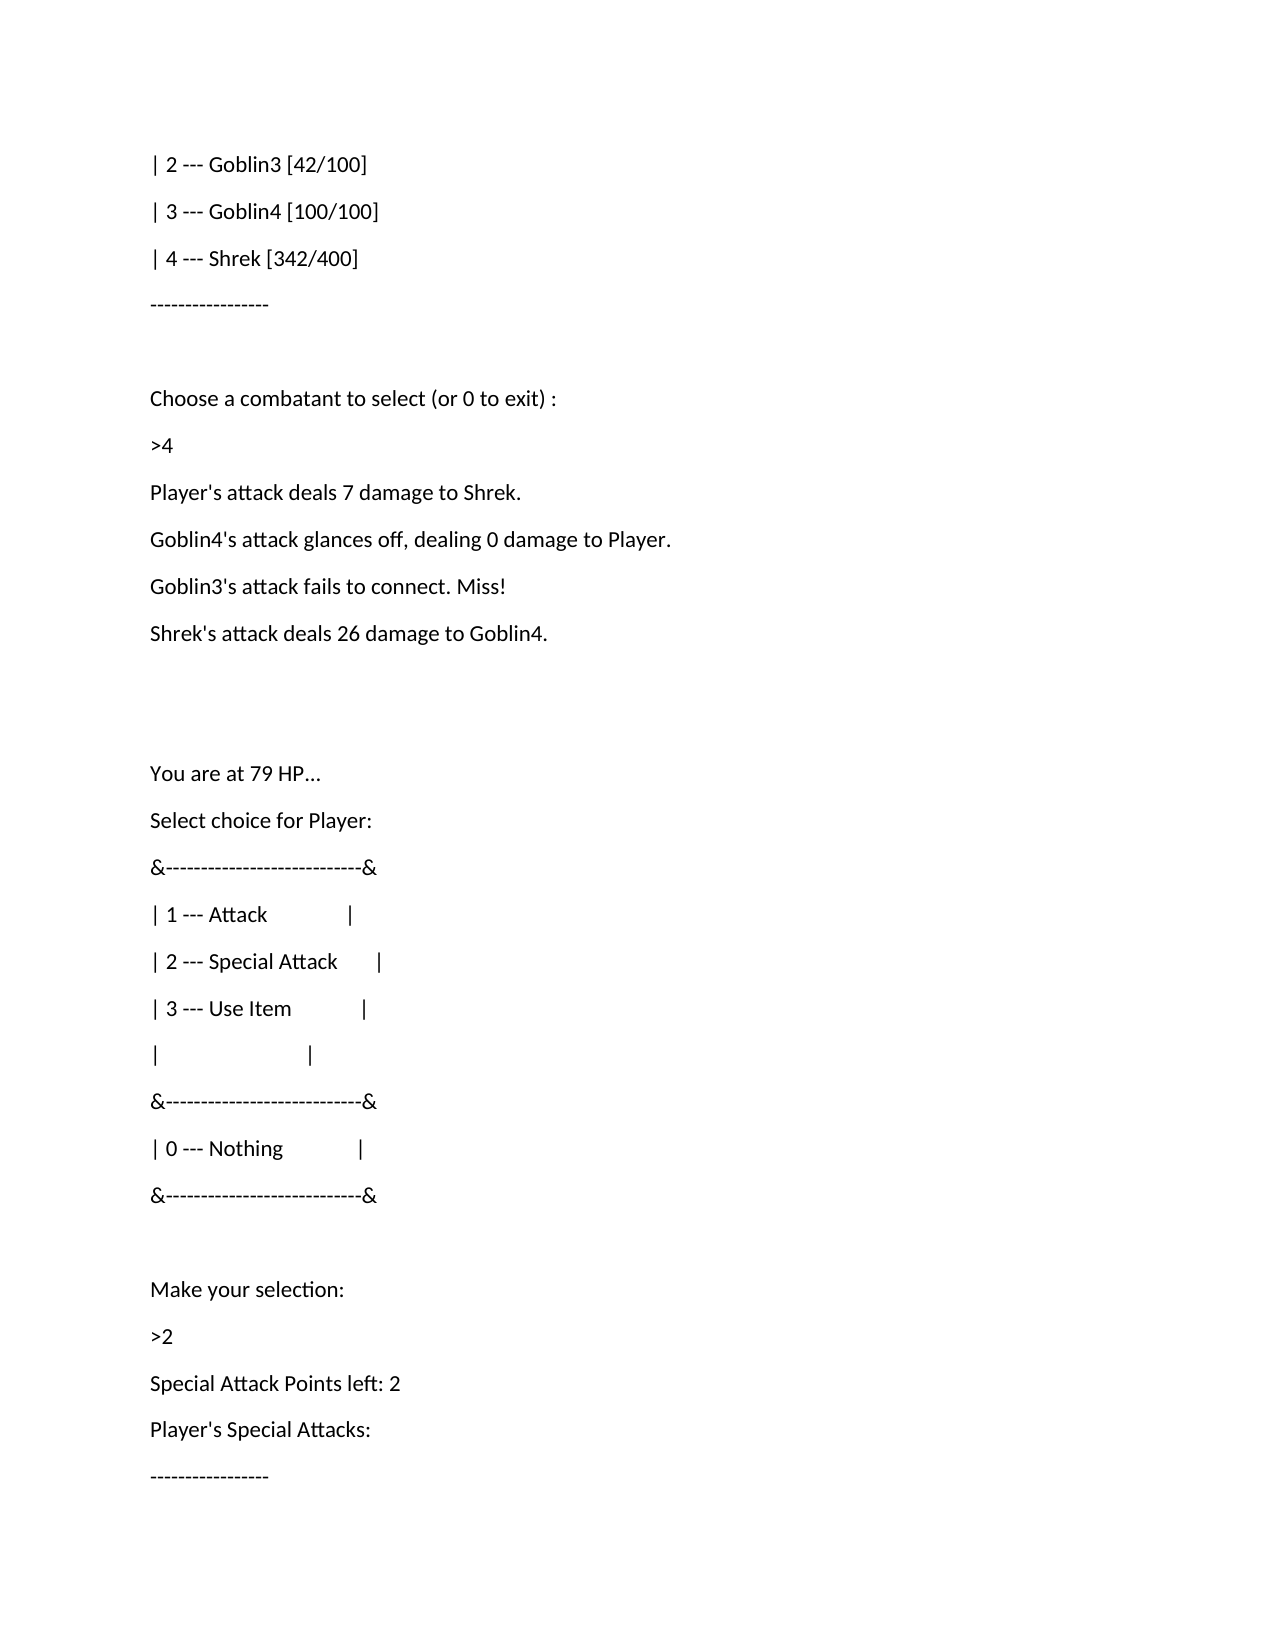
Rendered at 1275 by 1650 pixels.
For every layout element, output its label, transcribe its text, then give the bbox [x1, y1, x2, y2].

text ----------------- [150, 291, 1125, 319]
text &----------------------------& [150, 853, 1125, 881]
text Player's attack deals 7 damage to Shrek. [150, 478, 1125, 506]
text Shrek's attack deals 26 damage to Goblin4. [150, 619, 1125, 647]
text | | [150, 1041, 1125, 1069]
text &----------------------------& [150, 1087, 1125, 1116]
text | 1 --- Attack | [150, 900, 1125, 928]
text Goblin4's attack glances off, dealing 0 damage to Player. [150, 525, 1125, 553]
text >4 [150, 431, 1125, 459]
text You are at 79 HP... [150, 759, 1125, 787]
text Make your selection: [150, 1275, 1125, 1303]
text Player's Special Attacks: [150, 1416, 1125, 1444]
text ----------------- [150, 1462, 1125, 1491]
text Special Attack Points left: 2 [150, 1369, 1125, 1397]
text Goblin3's attack fails to connect. Miss! [150, 572, 1125, 600]
text | 3 --- Goblin4 [100/100] [150, 197, 1125, 225]
text | 4 --- Shrek [342/400] [150, 244, 1125, 272]
text | 0 --- Nothing | [150, 1134, 1125, 1162]
text &----------------------------& [150, 1181, 1125, 1209]
text Select choice for Player: [150, 806, 1125, 834]
text >2 [150, 1322, 1125, 1350]
text | 3 --- Use Item | [150, 994, 1125, 1022]
text Choose a combatant to select (or 0 to exit) : [150, 384, 1125, 412]
text | 2 --- Goblin3 [42/100] [150, 150, 1125, 178]
text | 2 --- Special Attack | [150, 947, 1125, 975]
